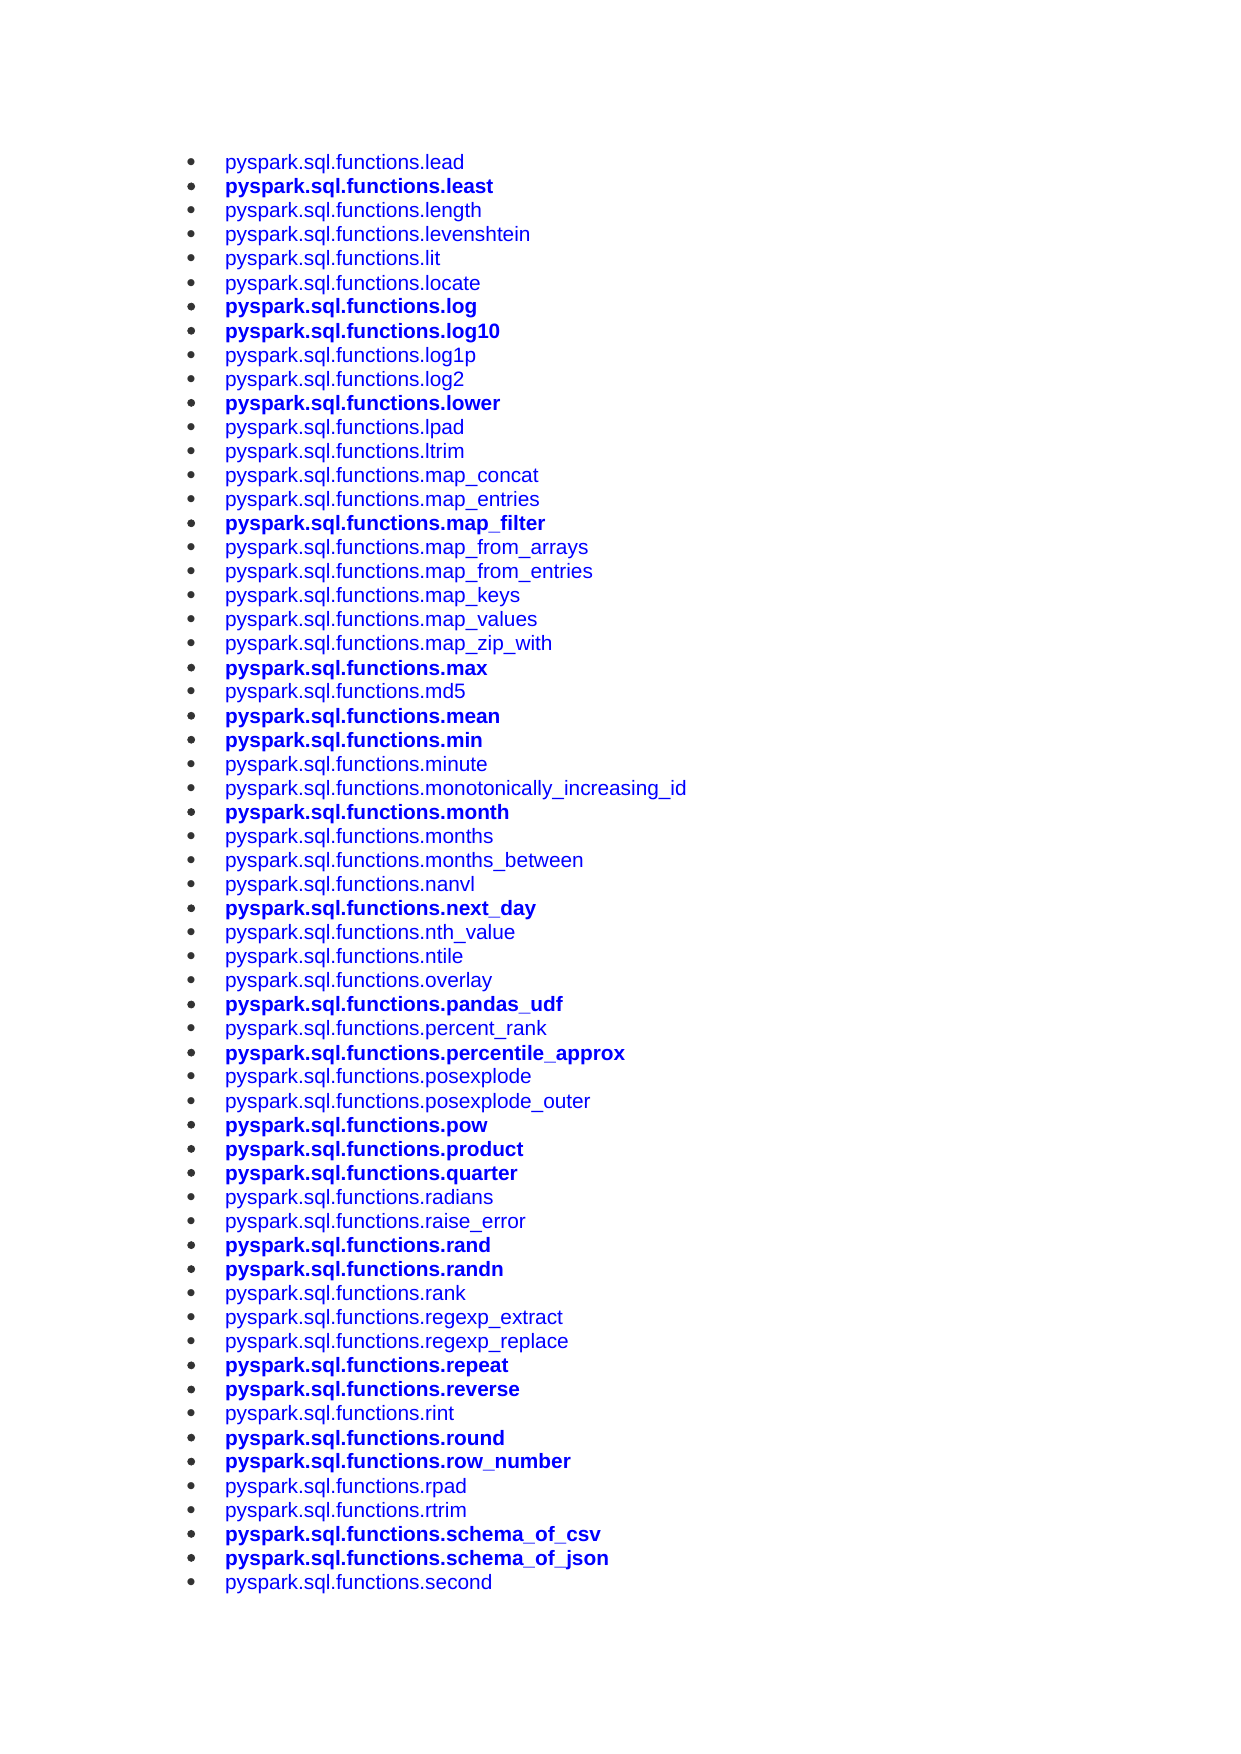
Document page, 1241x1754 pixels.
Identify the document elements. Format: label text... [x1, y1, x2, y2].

list pyspark.sql.functions.minute [187, 752, 1090, 776]
list pyspark.sql.functions.lead [187, 150, 1090, 174]
list pyspark.sql.functions.pow [187, 1112, 1090, 1137]
list pyspark.sql.functions.map_filter [187, 511, 1090, 535]
list pyspark.sql.functions.locate [187, 270, 1090, 294]
list pyspark.sql.functions.quarter [187, 1161, 1090, 1185]
list pyspark.sql.functions.posexplode_outer [187, 1088, 1090, 1112]
list pyspark.sql.functions.schema_of_json [187, 1546, 1090, 1570]
list pyspark.sql.functions.log2 [187, 367, 1090, 391]
list pyspark.sql.functions.map_keys [187, 583, 1090, 607]
list pyspark.sql.functions.regexp_extract [187, 1305, 1090, 1329]
list pyspark.sql.functions.posexplode [187, 1064, 1090, 1088]
list pyspark.sql.functions.levenshtein [187, 222, 1090, 246]
list pyspark.sql.functions.rtrim [187, 1497, 1090, 1522]
list pyspark.sql.functions.row_number [187, 1449, 1090, 1473]
list pyspark.sql.functions.repeat [187, 1353, 1090, 1377]
list pyspark.sql.functions.ntile [187, 944, 1090, 968]
list pyspark.sql.functions.rand [187, 1233, 1090, 1257]
list pyspark.sql.functions.months [187, 824, 1090, 848]
list pyspark.sql.functions.percentile_approx [187, 1040, 1090, 1064]
list pyspark.sql.functions.second [187, 1570, 1090, 1594]
list pyspark.sql.functions.lit [187, 246, 1090, 270]
list pyspark.sql.functions.length [187, 198, 1090, 222]
list pyspark.sql.functions.pandas_udf [187, 992, 1090, 1016]
list pyspark.sql.functions.next_day [187, 896, 1090, 920]
list pyspark.sql.functions.rank [187, 1281, 1090, 1305]
list pyspark.sql.functions.lower [187, 391, 1090, 415]
list pyspark.sql.functions.map_entries [187, 487, 1090, 511]
list pyspark.sql.functions.map_concat [187, 463, 1090, 487]
list pyspark.sql.functions.map_from_arrays [187, 535, 1090, 559]
list pyspark.sql.functions.overlay [187, 968, 1090, 992]
list pyspark.sql.functions.product [187, 1137, 1090, 1161]
list pyspark.sql.functions.regexp_replace [187, 1329, 1090, 1353]
list pyspark.sql.functions.log10 [187, 318, 1090, 342]
list pyspark.sql.functions.log1p [187, 342, 1090, 367]
list pyspark.sql.functions.percent_rank [187, 1016, 1090, 1040]
list pyspark.sql.functions.least [187, 174, 1090, 198]
list pyspark.sql.functions.log [187, 294, 1090, 318]
list pyspark.sql.functions.map_values [187, 607, 1090, 631]
list pyspark.sql.functions.nanvl [187, 872, 1090, 896]
list pyspark.sql.functions.round [187, 1425, 1090, 1449]
list pyspark.sql.functions.raise_error [187, 1209, 1090, 1233]
list pyspark.sql.functions.lpad [187, 415, 1090, 439]
list pyspark.sql.functions.ltrim [187, 439, 1090, 463]
list pyspark.sql.functions.md5 [187, 679, 1090, 703]
list pyspark.sql.functions.map_zip_with [187, 631, 1090, 655]
list pyspark.sql.functions.randn [187, 1257, 1090, 1281]
list pyspark.sql.functions.rint [187, 1401, 1090, 1425]
list pyspark.sql.functions.month [187, 800, 1090, 824]
list pyspark.sql.functions.radians [187, 1185, 1090, 1209]
list pyspark.sql.functions.months_between [187, 848, 1090, 872]
list pyspark.sql.functions.monotonically_increasing_id [187, 776, 1090, 800]
list pyspark.sql.functions.map_from_entries [187, 559, 1090, 583]
list pyspark.sql.functions.schema_of_csv [187, 1522, 1090, 1546]
list pyspark.sql.functions.mean [187, 703, 1090, 727]
list pyspark.sql.functions.rpad [187, 1473, 1090, 1497]
list pyspark.sql.functions.nth_value [187, 920, 1090, 944]
list pyspark.sql.functions.reverse [187, 1377, 1090, 1401]
list pyspark.sql.functions.min [187, 727, 1090, 752]
list pyspark.sql.functions.max [187, 655, 1090, 679]
